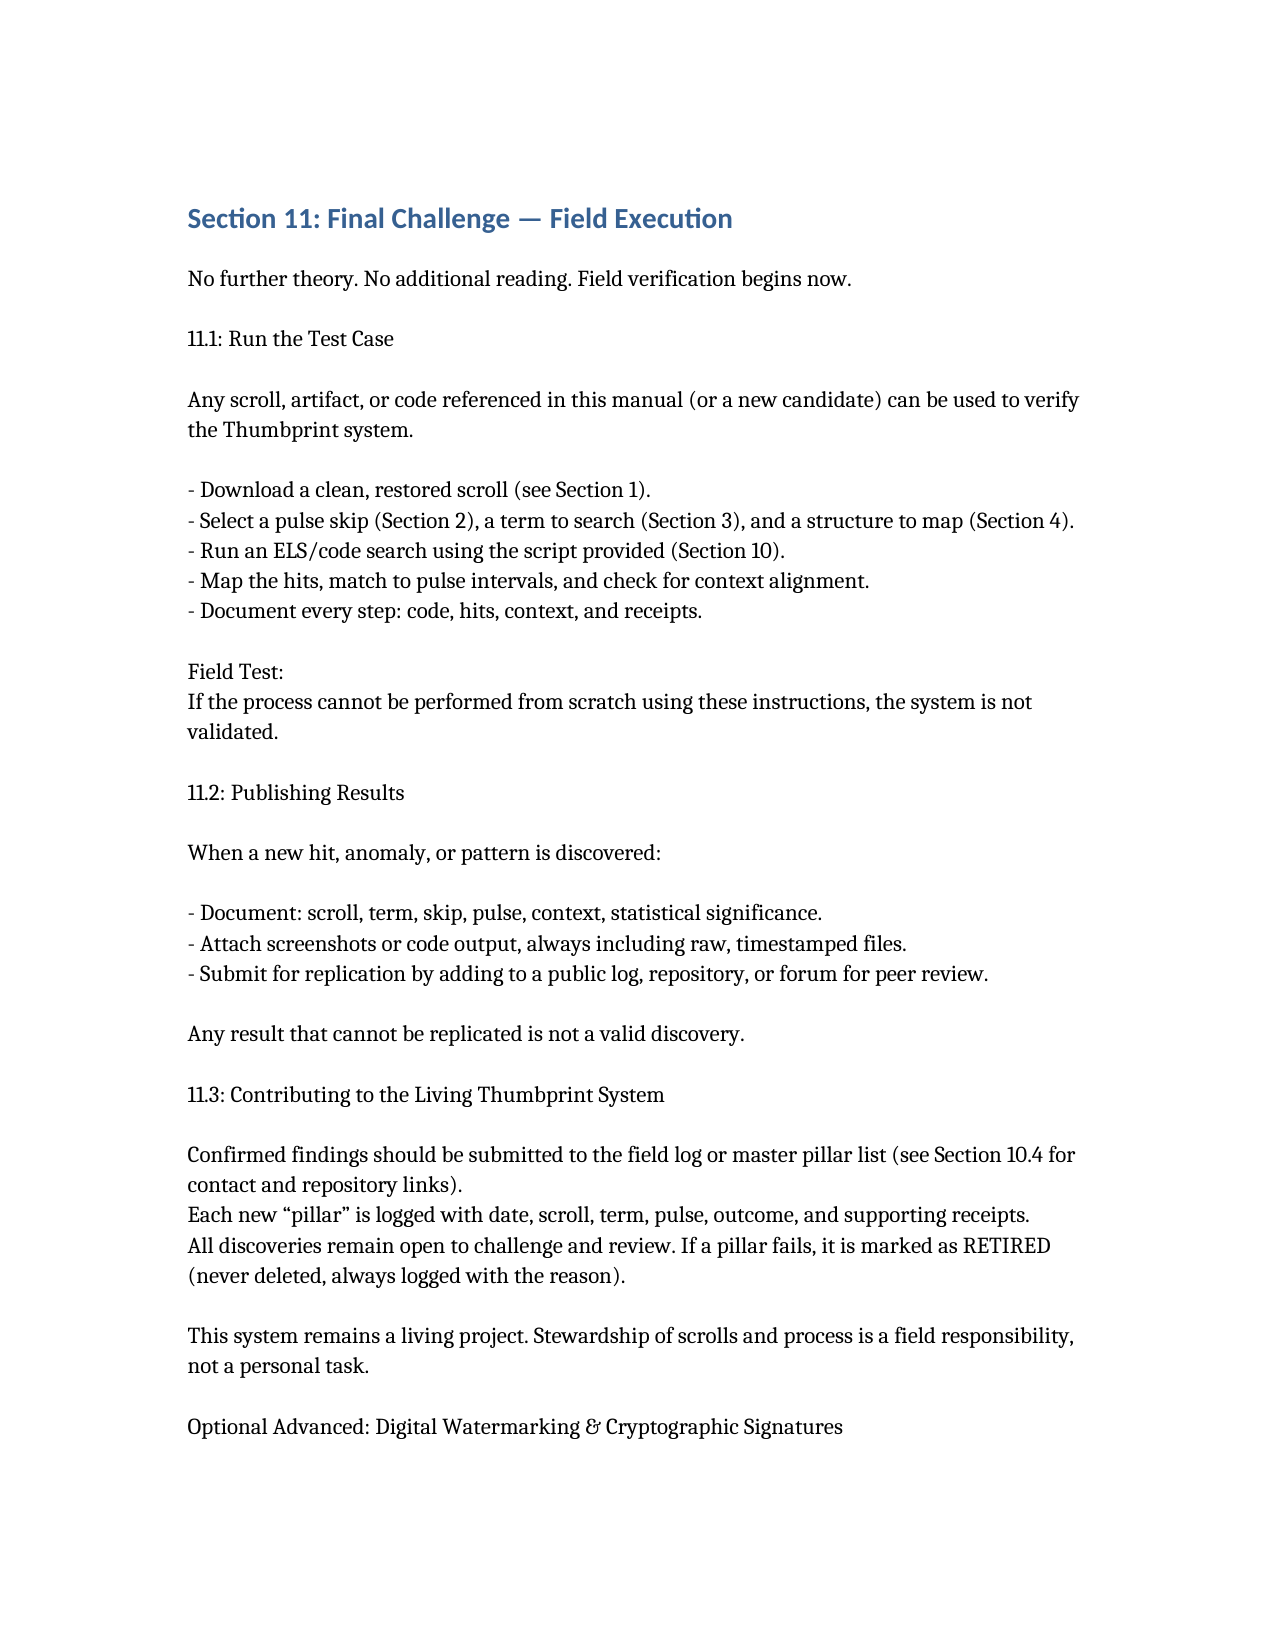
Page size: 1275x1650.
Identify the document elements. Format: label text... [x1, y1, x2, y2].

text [187, 236, 1087, 1470]
subtitle Section 11: Final Challenge — Field Execution [187, 200, 1087, 236]
